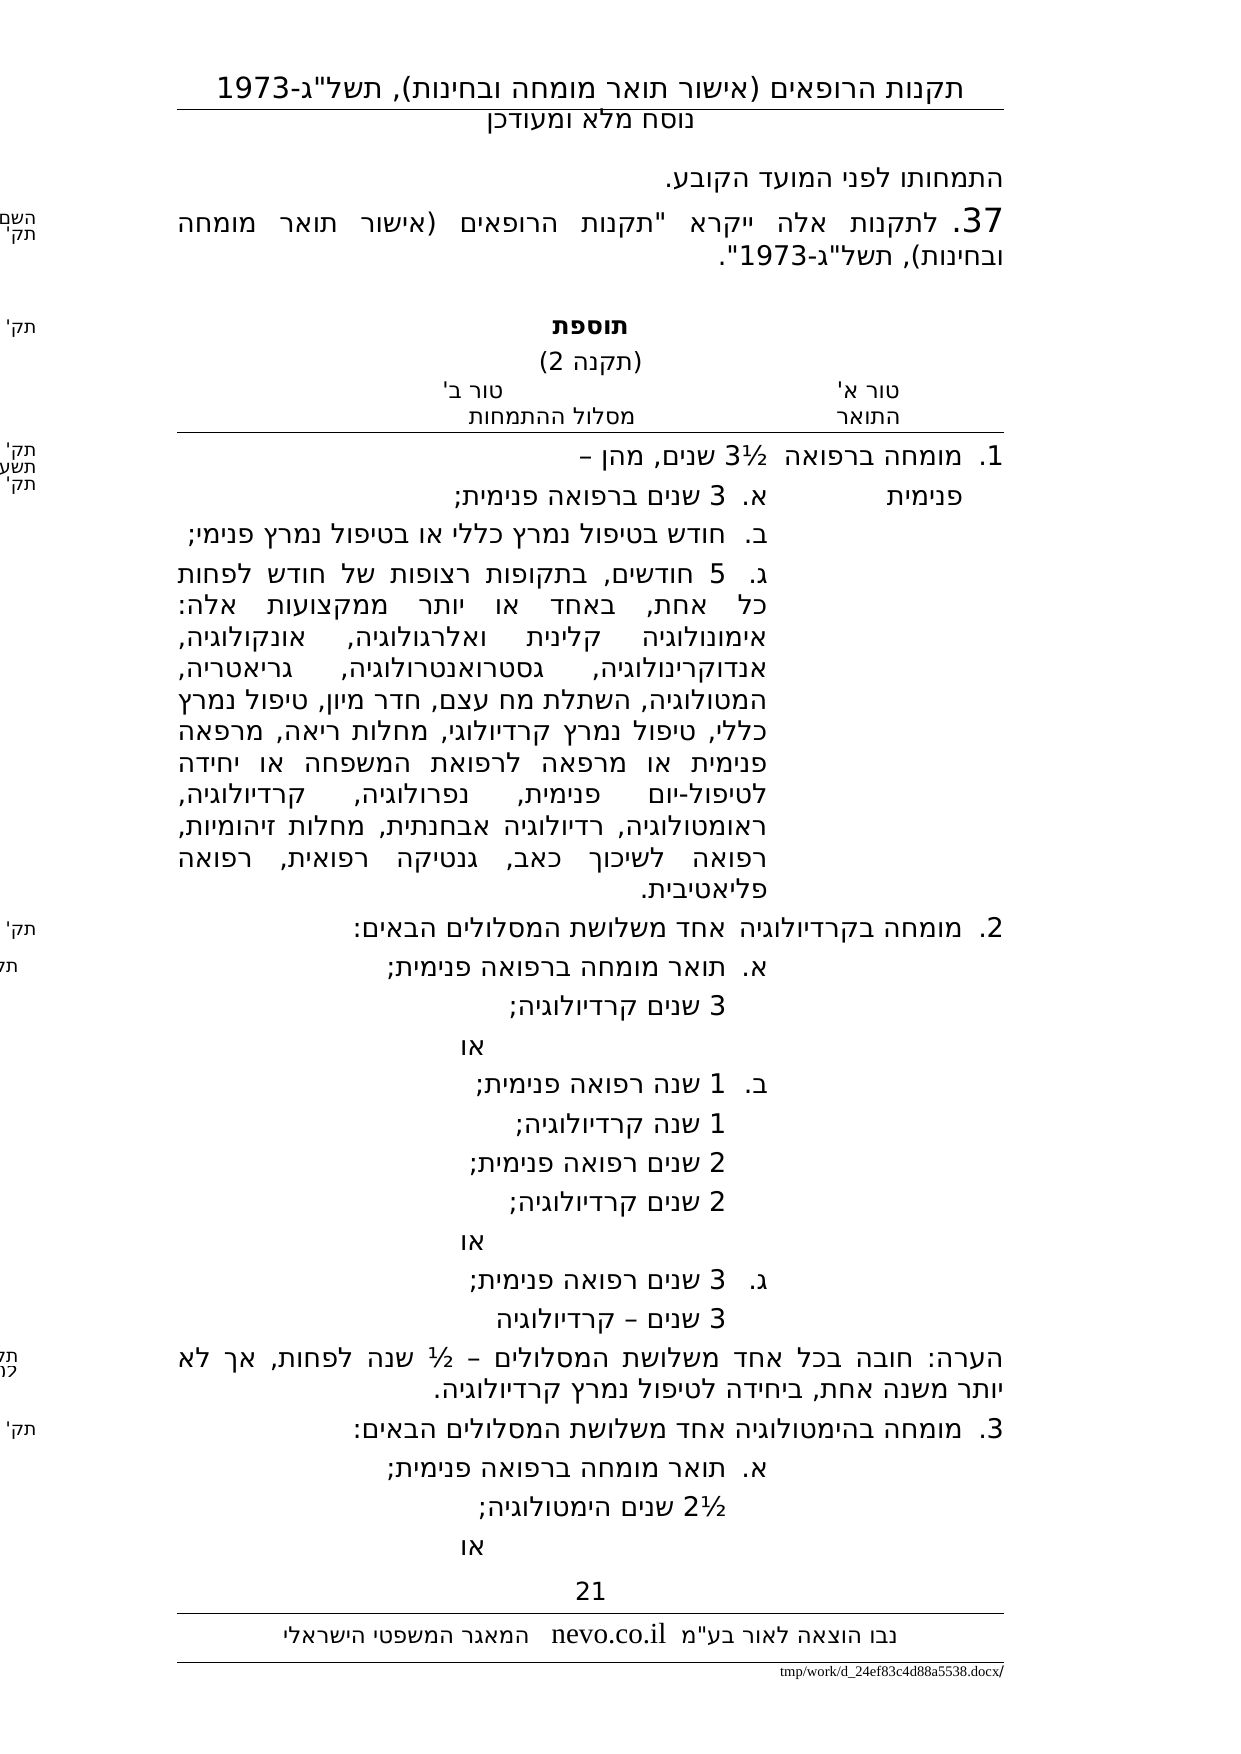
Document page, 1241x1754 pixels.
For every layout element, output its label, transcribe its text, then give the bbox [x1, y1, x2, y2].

text ½2 שנים הימטולוגיה; [177, 1491, 768, 1523]
text התואר מסלול ההתמחות [177, 403, 1004, 432]
text 1. מומחה ברפואה ½3 שנים, מהן – [177, 441, 1004, 472]
text א. תואר מומחה ברפואה פנימית; [177, 1452, 768, 1483]
text (תקנה 2) [177, 348, 1004, 377]
text ג. 3 שנים רפואה פנימית; [177, 1264, 768, 1296]
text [177, 162, 1004, 194]
text 37. לתקנות אלה ייקרא "תקנות הרופאים (אישור תואר מומחה ובחינות), תשל"ג-1973". [177, 201, 1004, 272]
text טור א' טור ב' [177, 377, 1004, 403]
text 3 שנים – קרדיולוגיה [177, 1303, 768, 1335]
text תוספת [177, 311, 1004, 340]
text פנימית א. 3 שנים ברפואה פנימית; [177, 480, 1004, 511]
text ג. 5 חודשים, בתקופות רצופות של חודש לפחות כל אחת, באחד או יותר ממקצועות אלה: אימונולוגיה קלינית ואלרגולוגיה, אונקולוגיה, אנדוקרינולוגיה, גסטרואנטרולוגיה, גריאטריה, המטולוגיה, השתלת מח עצם, חדר מיון, טיפול נמרץ כללי, טיפול נמרץ קרדיולוגי, מחלות ריאה, מרפאה פנימית או מרפאה לרפואת המשפחה או יחידה לטיפול-יום פנימית, נפרולוגיה, קרדיולוגיה, ראומטולוגיה, רדיולוגיה אבחנתית, מחלות זיהומיות, רפואה לשיכוך כאב, גנטיקה רפואית, רפואה פליאטיבית. [177, 558, 768, 905]
text 2 שנים קרדיולוגיה; [177, 1186, 768, 1218]
text 1 שנה קרדיולוגיה; [177, 1108, 768, 1139]
text ב. 1 שנה רפואה פנימית; [177, 1069, 768, 1100]
text 3. מומחה בהימטולוגיה אחד משלושת המסלולים הבאים: [177, 1413, 1004, 1444]
text הערה: חובה בכל אחד משלושת המסלולים – ½ שנה לפחות, אך לא יותר משנה אחת, ביחידה לטיפול נמרץ קרדיולוגיה. [177, 1342, 1004, 1405]
text או [177, 1030, 768, 1061]
text או [177, 1530, 768, 1562]
text א. תואר מומחה ברפואה פנימית; [177, 952, 768, 983]
text או [177, 1225, 768, 1257]
text 3 שנים קרדיולוגיה; [177, 991, 768, 1022]
text 2 שנים רפואה פנימית; [177, 1147, 768, 1178]
text ב. חודש בטיפול נמרץ כללי או בטיפול נמרץ פנימי; [177, 519, 768, 550]
text 2. מומחה בקרדיולוגיה אחד משלושת המסלולים הבאים: [177, 913, 1004, 944]
